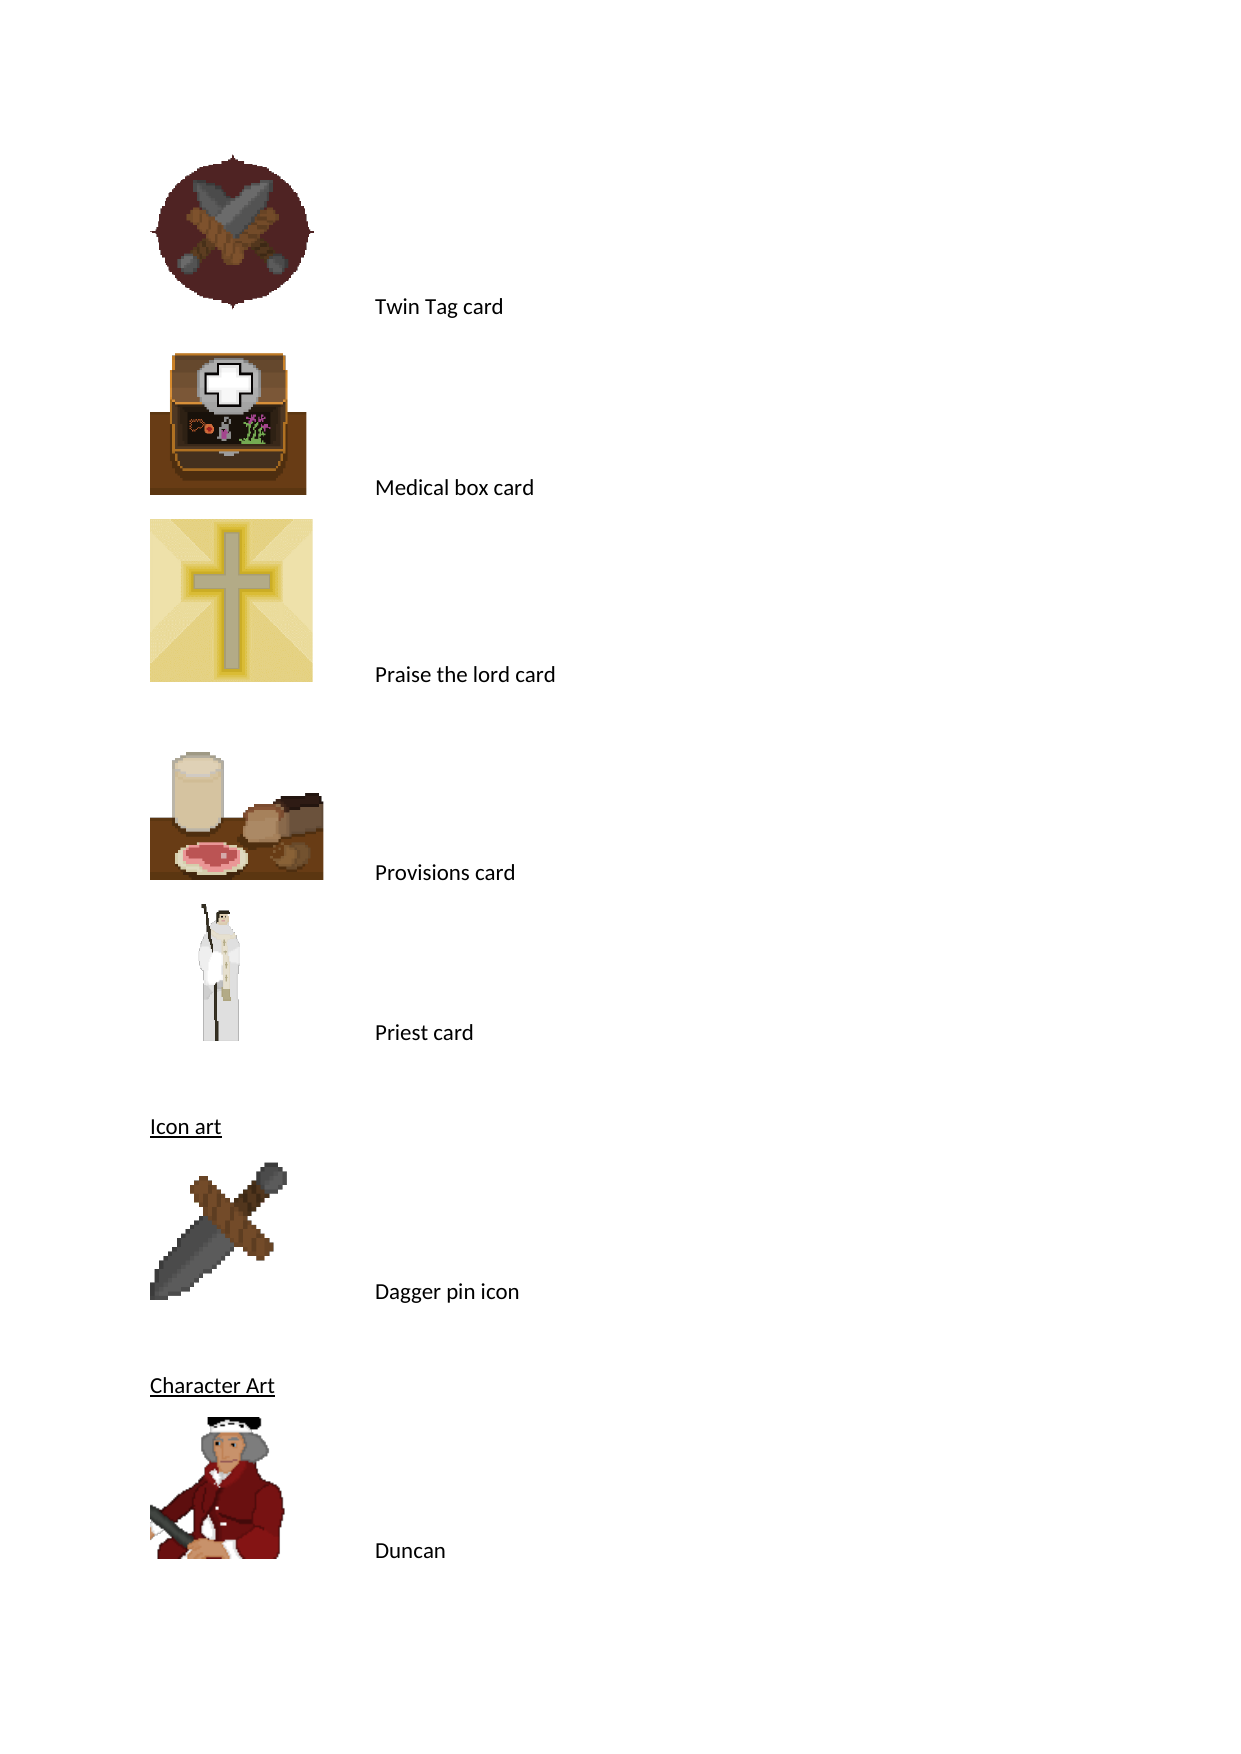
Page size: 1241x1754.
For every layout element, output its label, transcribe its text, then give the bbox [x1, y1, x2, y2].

text Twin Tag card [150, 150, 1090, 320]
picture [150, 338, 307, 495]
picture [150, 1417, 291, 1559]
text Duncan [150, 1418, 1090, 1564]
picture [150, 904, 286, 1041]
text Medical box card [150, 339, 1090, 501]
text Dagger pin icon [150, 1159, 1090, 1305]
picture [150, 150, 314, 314]
picture [150, 519, 313, 682]
text Priest card [150, 904, 1090, 1046]
text Provisions card [150, 707, 1090, 886]
text Icon art [150, 1112, 1090, 1140]
picture [150, 706, 324, 880]
text Praise the lord card [150, 519, 1090, 688]
picture [150, 1158, 291, 1300]
text Character Art [150, 1371, 1090, 1399]
